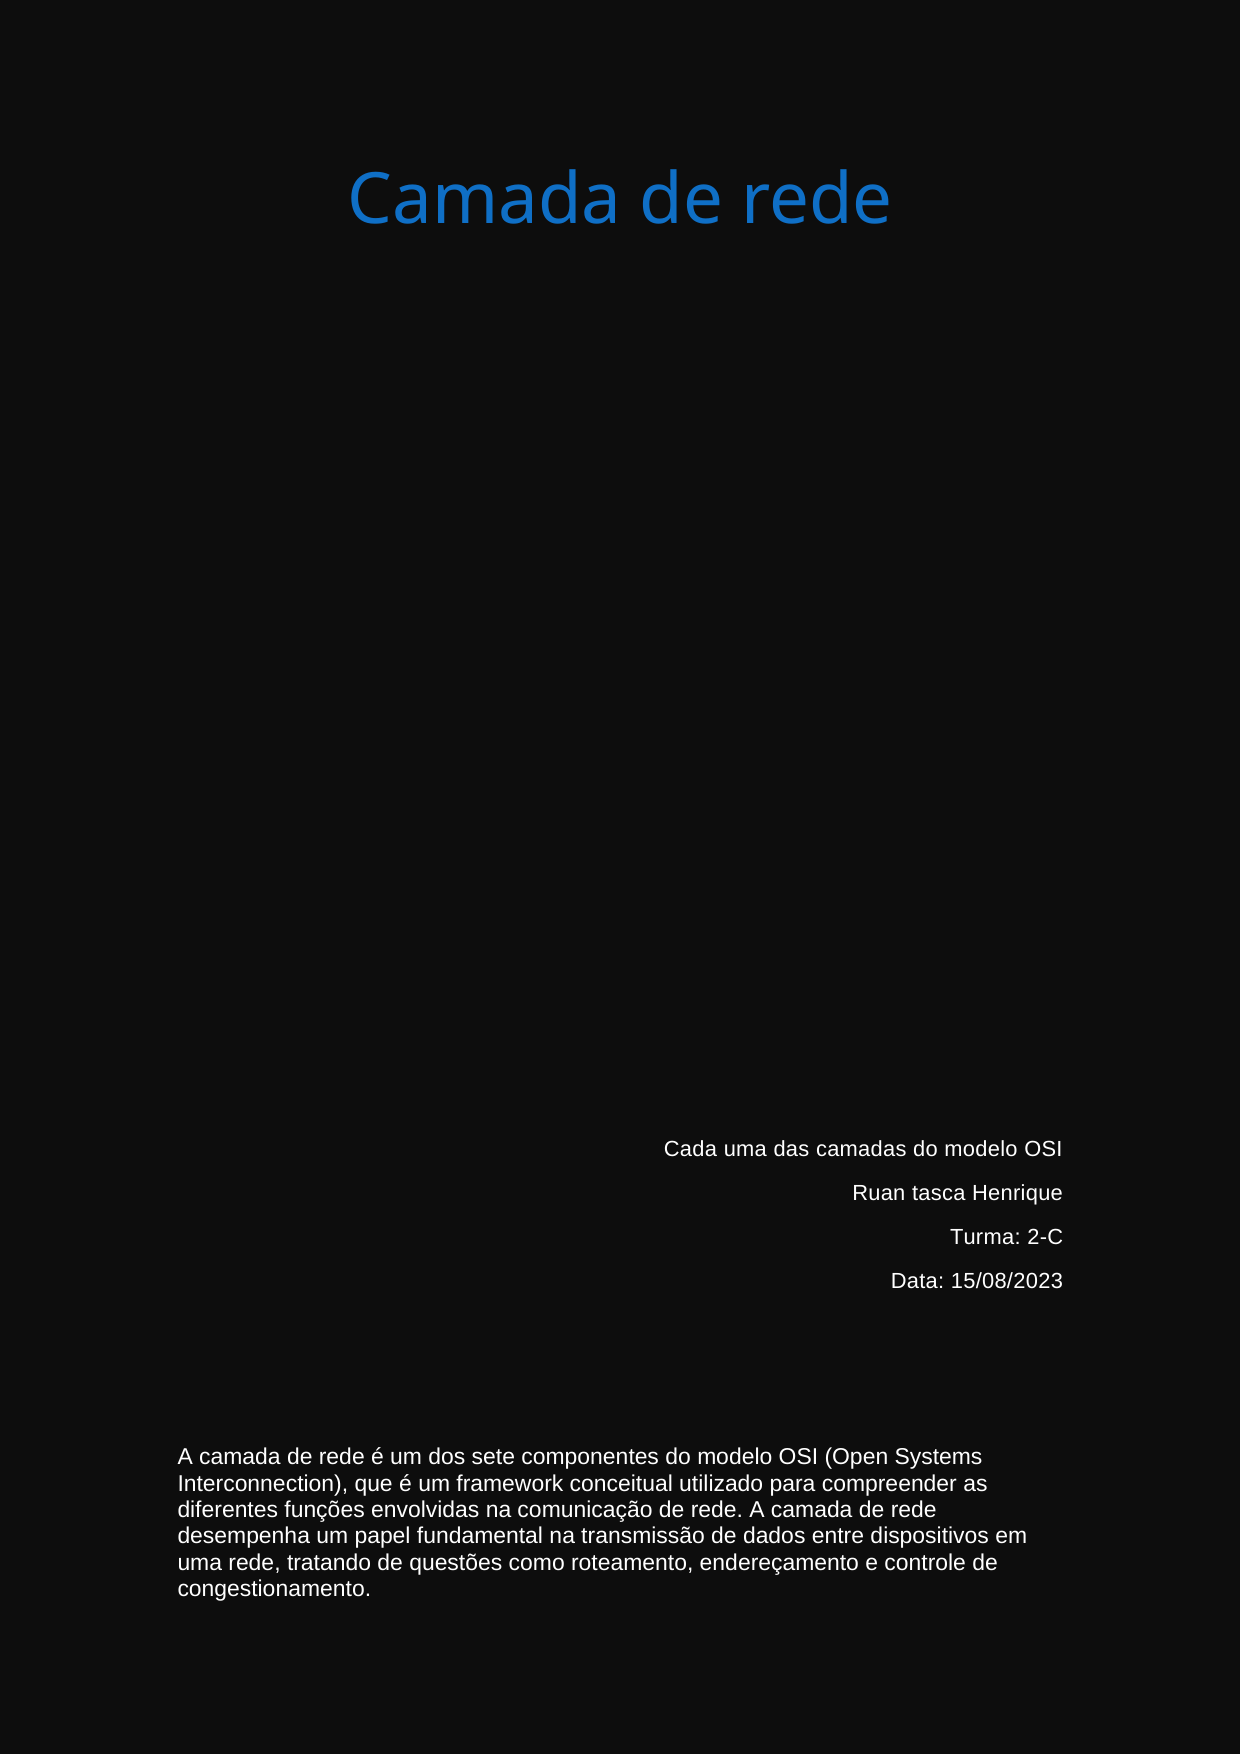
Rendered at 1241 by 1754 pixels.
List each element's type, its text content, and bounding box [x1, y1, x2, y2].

text Cada uma das camadas do modelo OSI [177, 1136, 1063, 1161]
text Turma: 2-C [177, 1224, 1063, 1249]
text Ruan tasca Henrique [177, 1180, 1063, 1205]
text Data: 15/08/2023 [177, 1268, 1063, 1293]
text A camada de rede é um dos sete componentes do modelo OSI (Open Systems Interconnection), que é um framework conceitual utilizado para compreender as diferentes funções envolvidas na comunicação de rede. A camada de rede desempenha um papel fundamental na transmissão de dados entre dispositivos em uma rede, tratando de questões como roteamento, endereçamento e controle de congestionamento. [177, 1443, 1063, 1601]
title Camada de rede [177, 148, 1063, 244]
